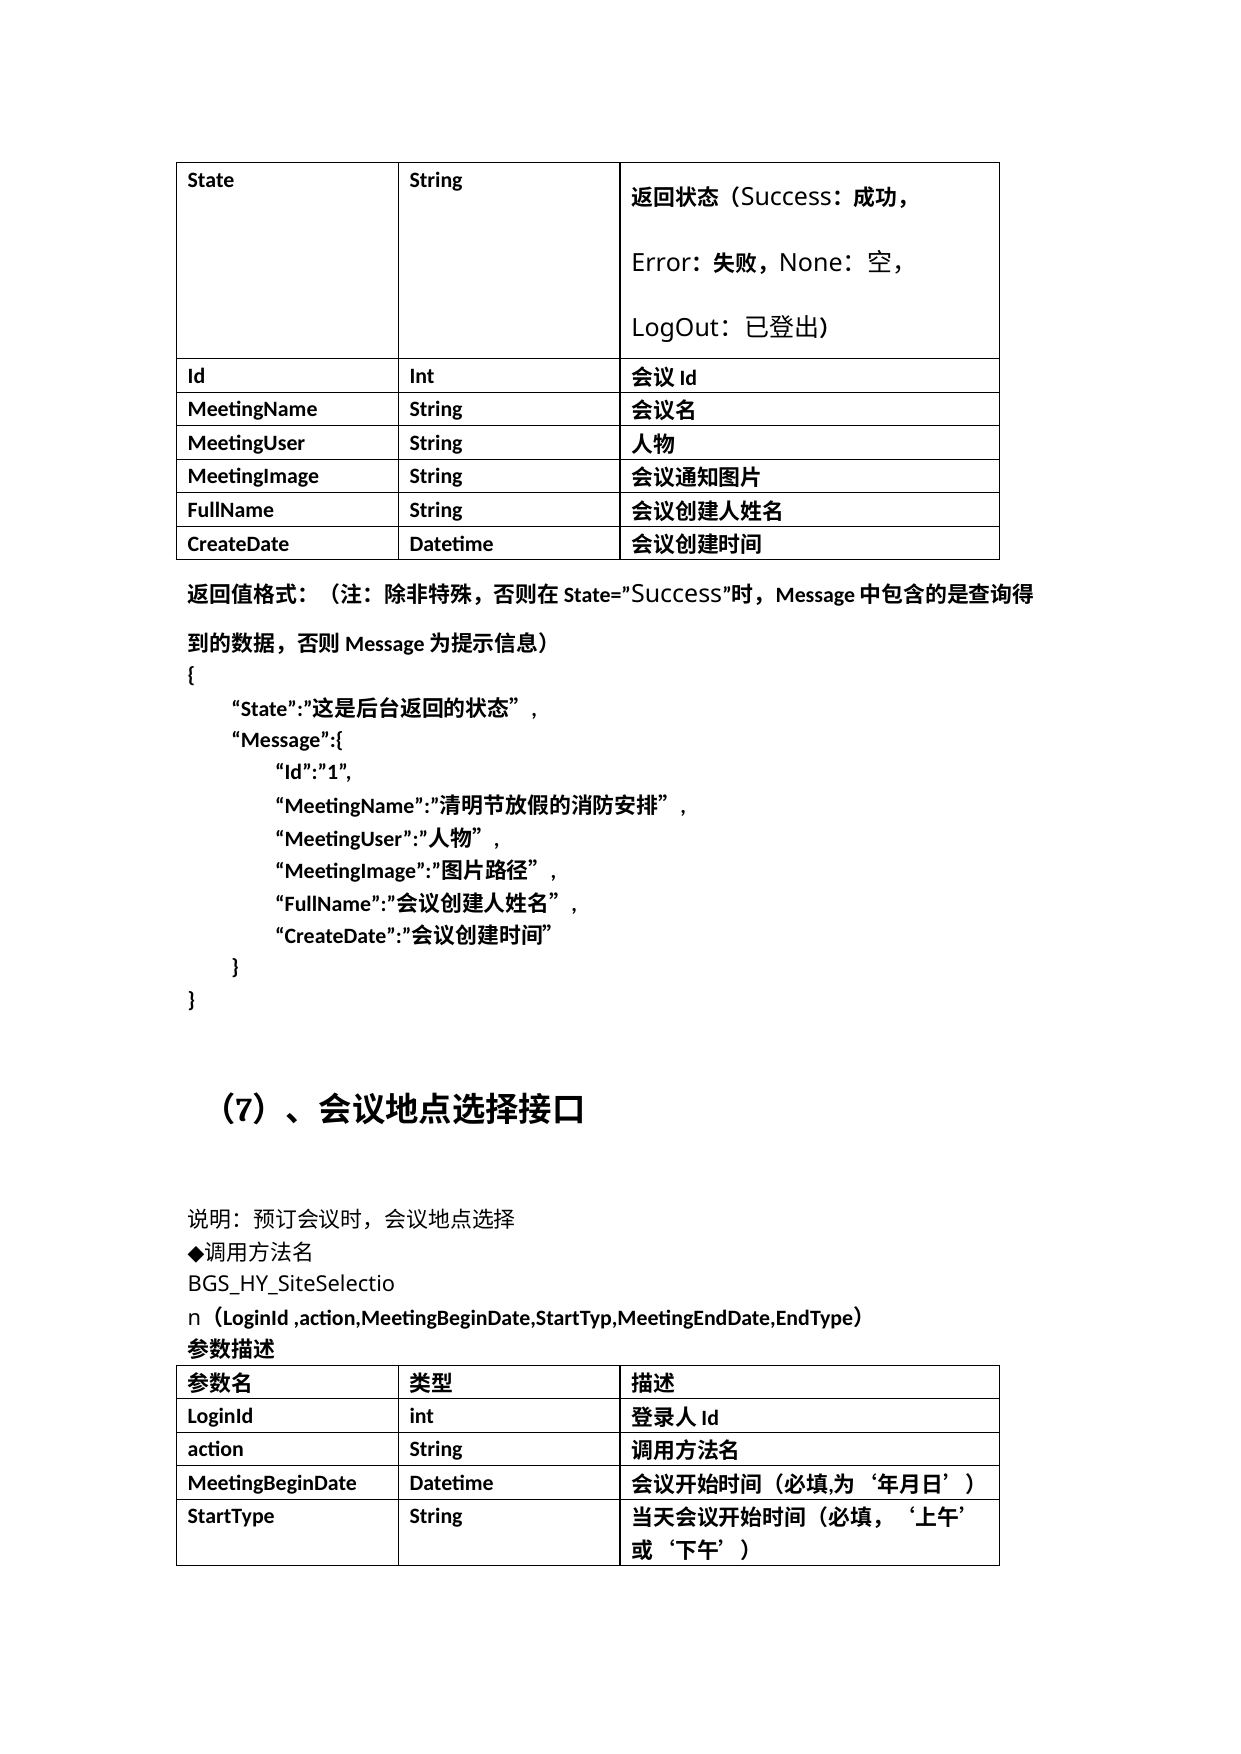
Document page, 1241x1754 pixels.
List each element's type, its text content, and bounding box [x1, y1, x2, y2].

table_cell Datetime [399, 1466, 619, 1499]
table_header 参数名 [177, 1366, 398, 1398]
table_cell int [399, 1399, 619, 1432]
table_cell MeetingBeginDate [177, 1466, 398, 1499]
table_cell FullName [177, 493, 398, 526]
text “MeetingImage”:”图片路径”, [231, 853, 1053, 885]
table_header 类型 [399, 1366, 619, 1398]
table_cell String [399, 1433, 619, 1465]
table_cell 调用方法名 [621, 1433, 999, 1465]
table_cell String [399, 1500, 619, 1565]
text 参数描述 [187, 1332, 1053, 1364]
text BGS_HY_SiteSelection（LoginId ,action,MeetingBeginDate,StartTyp,MeetingEndDate,EndType） [187, 1267, 1053, 1332]
text “CreateDate”:”会议创建时间” [231, 918, 1053, 950]
table_cell String [399, 460, 619, 492]
table_cell StartType [177, 1500, 398, 1565]
table_cell 会议创建时间 [621, 527, 999, 559]
table_header 描述 [621, 1366, 999, 1398]
text 说明：预订会议时，会议地点选择 [187, 1202, 1053, 1234]
table_cell MeetingUser [177, 426, 398, 459]
table_cell CreateDate [177, 527, 398, 559]
text “Id”:”1”, [231, 755, 1053, 788]
table_cell 当天会议开始时间（必填，‘上午’或‘下午’） [621, 1500, 999, 1565]
text “FullName”:”会议创建人姓名”, [231, 885, 1053, 918]
subtitle （7）、会议地点选择接口 [187, 1075, 1053, 1140]
table_cell State [177, 163, 398, 358]
table_cell String [399, 493, 619, 526]
text 返回值格式：（注：除非特殊，否则在State=”Success”时，Message中包含的是查询得到的数据，否则Message为提示信息） [187, 560, 1053, 658]
table_cell 会议名 [621, 393, 999, 425]
table_cell 登录人Id [621, 1399, 999, 1432]
table_cell Datetime [399, 527, 619, 559]
text } [187, 983, 1053, 1015]
table_cell MeetingImage [177, 460, 398, 492]
text “Message”:{ [187, 723, 1053, 755]
table_cell 会议通知图片 [621, 460, 999, 492]
table_cell 返回状态（Success：成功， Error：失败，None：空， LogOut：已登出） [621, 163, 999, 358]
text “MeetingUser”:”人物”, [231, 820, 1053, 853]
table_cell Int [399, 359, 619, 392]
table_cell MeetingName [177, 393, 398, 425]
text } [187, 950, 1053, 983]
table_cell String [399, 163, 619, 358]
text “State”:”这是后台返回的状态”, [187, 690, 1053, 723]
text “MeetingName”:”清明节放假的消防安排”, [231, 788, 1053, 820]
table_cell LoginId [177, 1399, 398, 1432]
table_cell Id [177, 359, 398, 392]
table_cell String [399, 393, 619, 425]
table_cell action [177, 1433, 398, 1465]
table_cell 会议Id [621, 359, 999, 392]
text { [187, 658, 1053, 690]
table_cell String [399, 426, 619, 459]
table_cell 会议创建人姓名 [621, 493, 999, 526]
table_cell 人物 [621, 426, 999, 459]
table_cell 会议开始时间（必填,为‘年月日’） [621, 1466, 999, 1499]
text ◆调用方法名 [187, 1234, 1053, 1267]
